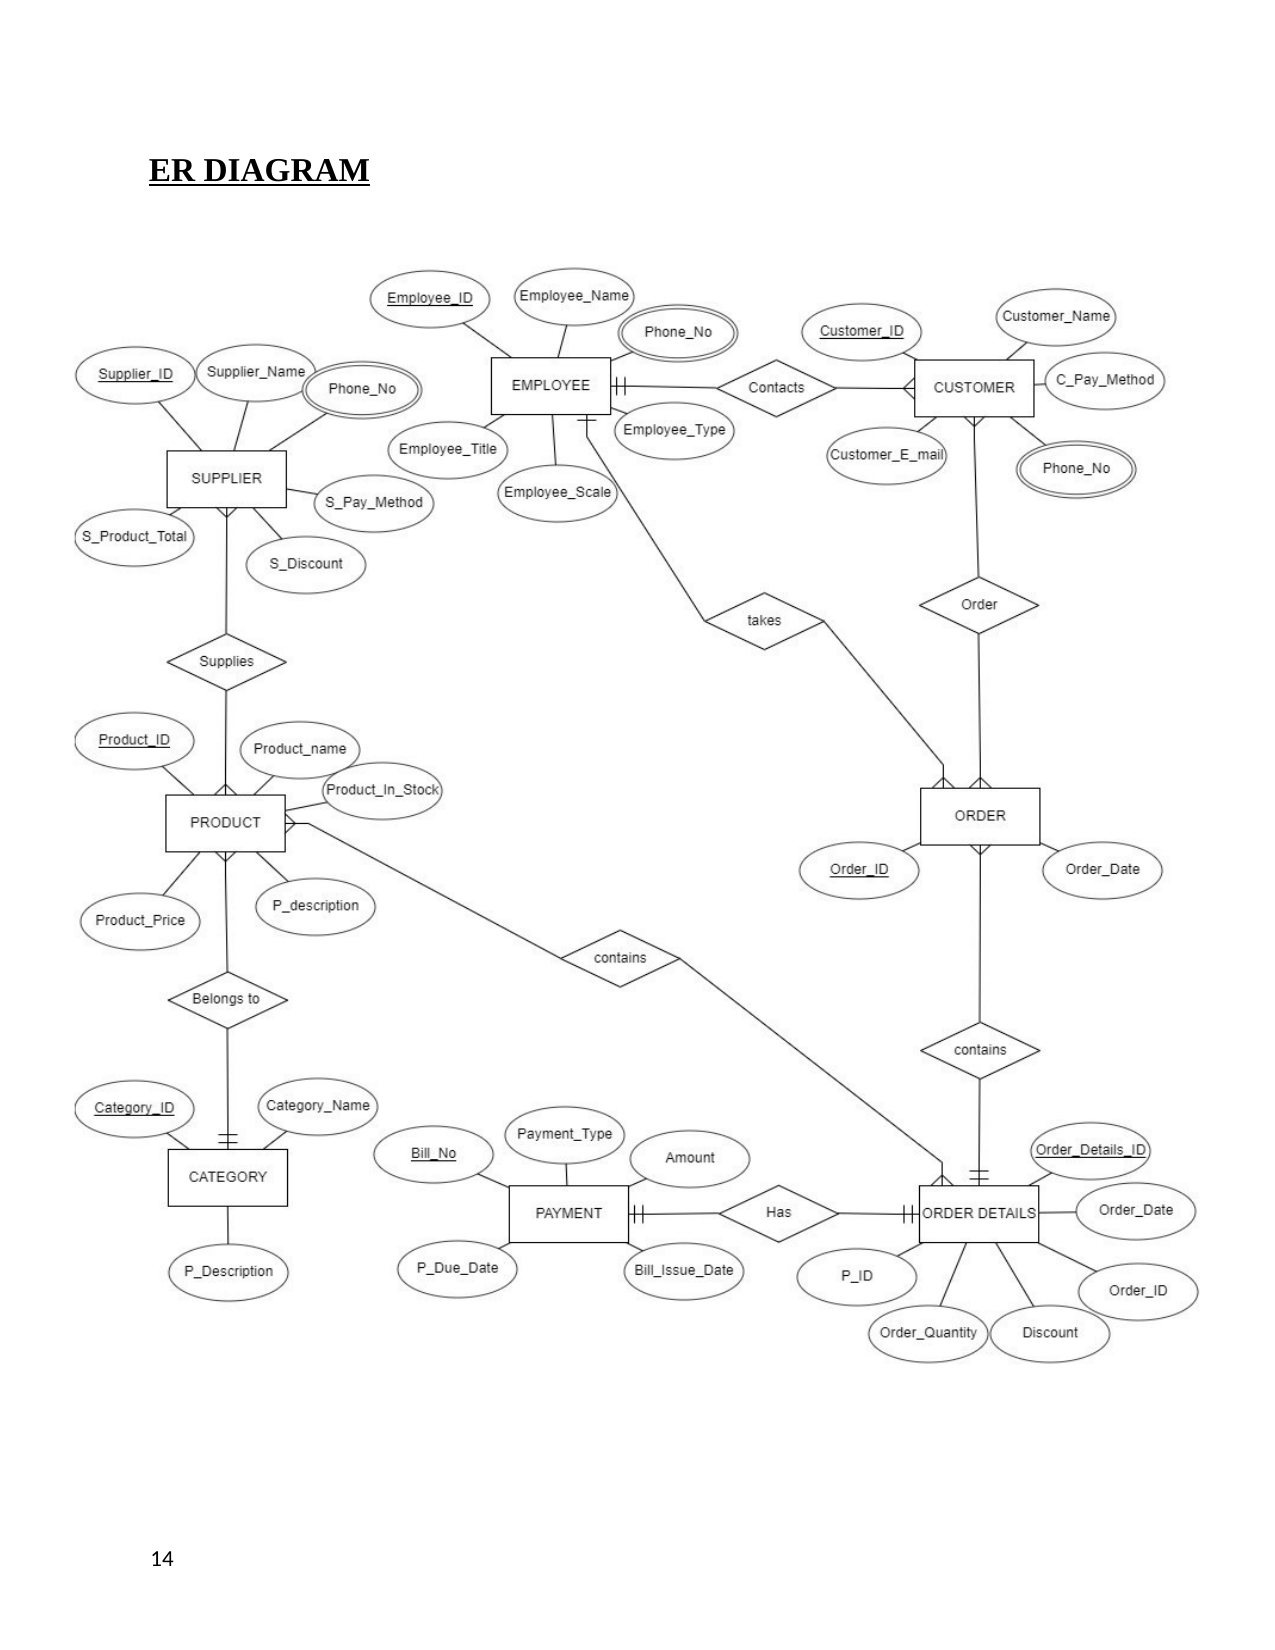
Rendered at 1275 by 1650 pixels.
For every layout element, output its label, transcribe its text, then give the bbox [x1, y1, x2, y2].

picture [46, 239, 1229, 1392]
text ER DIAGRAM [149, 151, 1124, 189]
